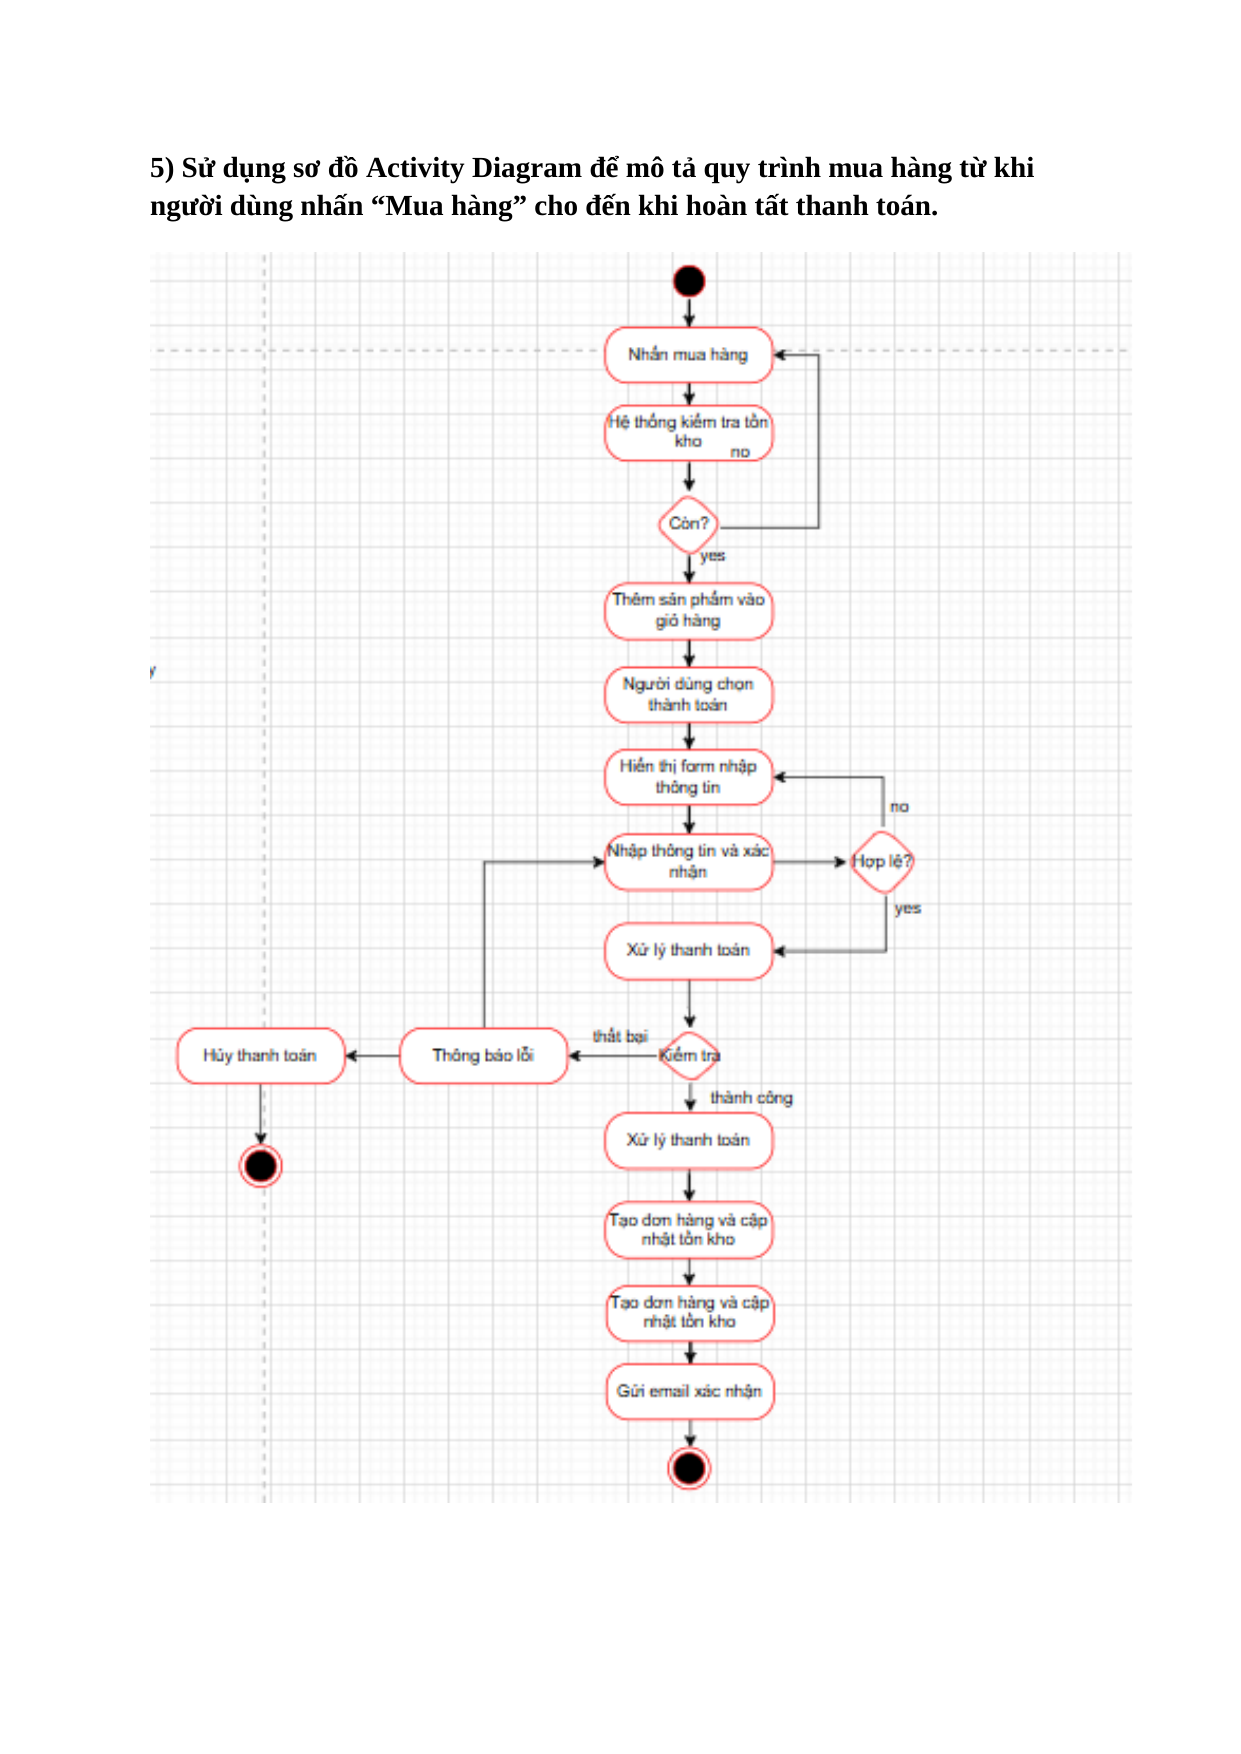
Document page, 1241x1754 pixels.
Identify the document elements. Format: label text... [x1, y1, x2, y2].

picture [150, 252, 1133, 1503]
subtitle 5) Sử dụng sơ đồ Activity Diagram để mô tả quy trình mua hàng từ khi người dùng nhấn “Mua hàng” cho đến khi hoàn tất thanh toán. [150, 150, 1090, 222]
